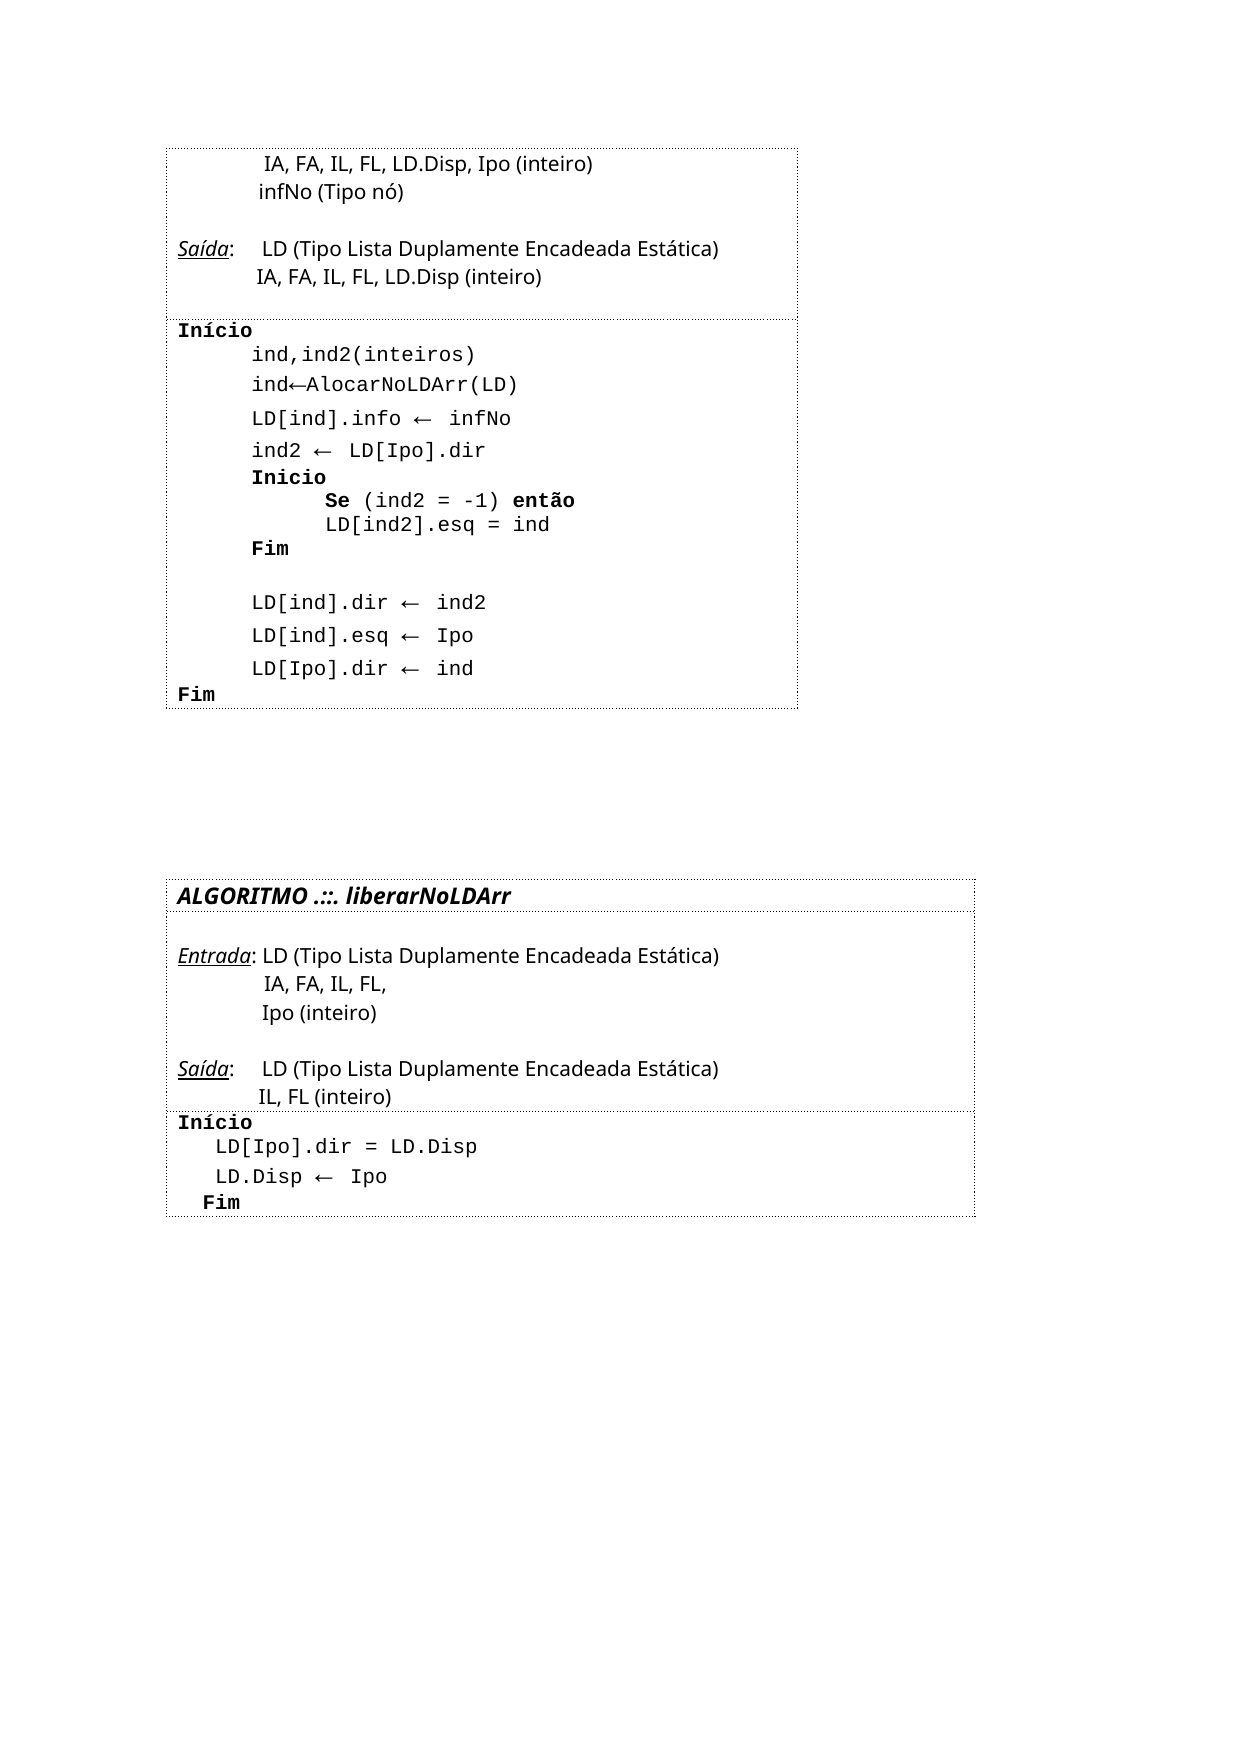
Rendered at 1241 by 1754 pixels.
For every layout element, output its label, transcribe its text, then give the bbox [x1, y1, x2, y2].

table_cell Início LD[Ipo].dir = LD.Disp LD.Disp ← Ipo Fim [166, 1111, 975, 1216]
table_header ALGORITMO .::. liberarNoLDArr [166, 879, 975, 911]
table_cell Início ind,ind2(inteiros) ind←AlocarNoLDArr(LD) LD[ind].info ← infNo ind2 ← LD[Ipo].dir Inicio Se (ind2 = -1) então LD[ind2].esq = ind Fim LD[ind].dir ← ind2 LD[ind].esq ← Ipo LD[Ipo].dir ← ind Fim [166, 319, 797, 708]
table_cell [166, 148, 797, 319]
table_cell Entrada: LD (Tipo Lista Duplamente Encadeada Estática) IA, FA, IL, FL, Ipo (inteiro) Saída: LD (Tipo Lista Duplamente Encadeada Estática) IL, FL (inteiro) [166, 911, 975, 1111]
